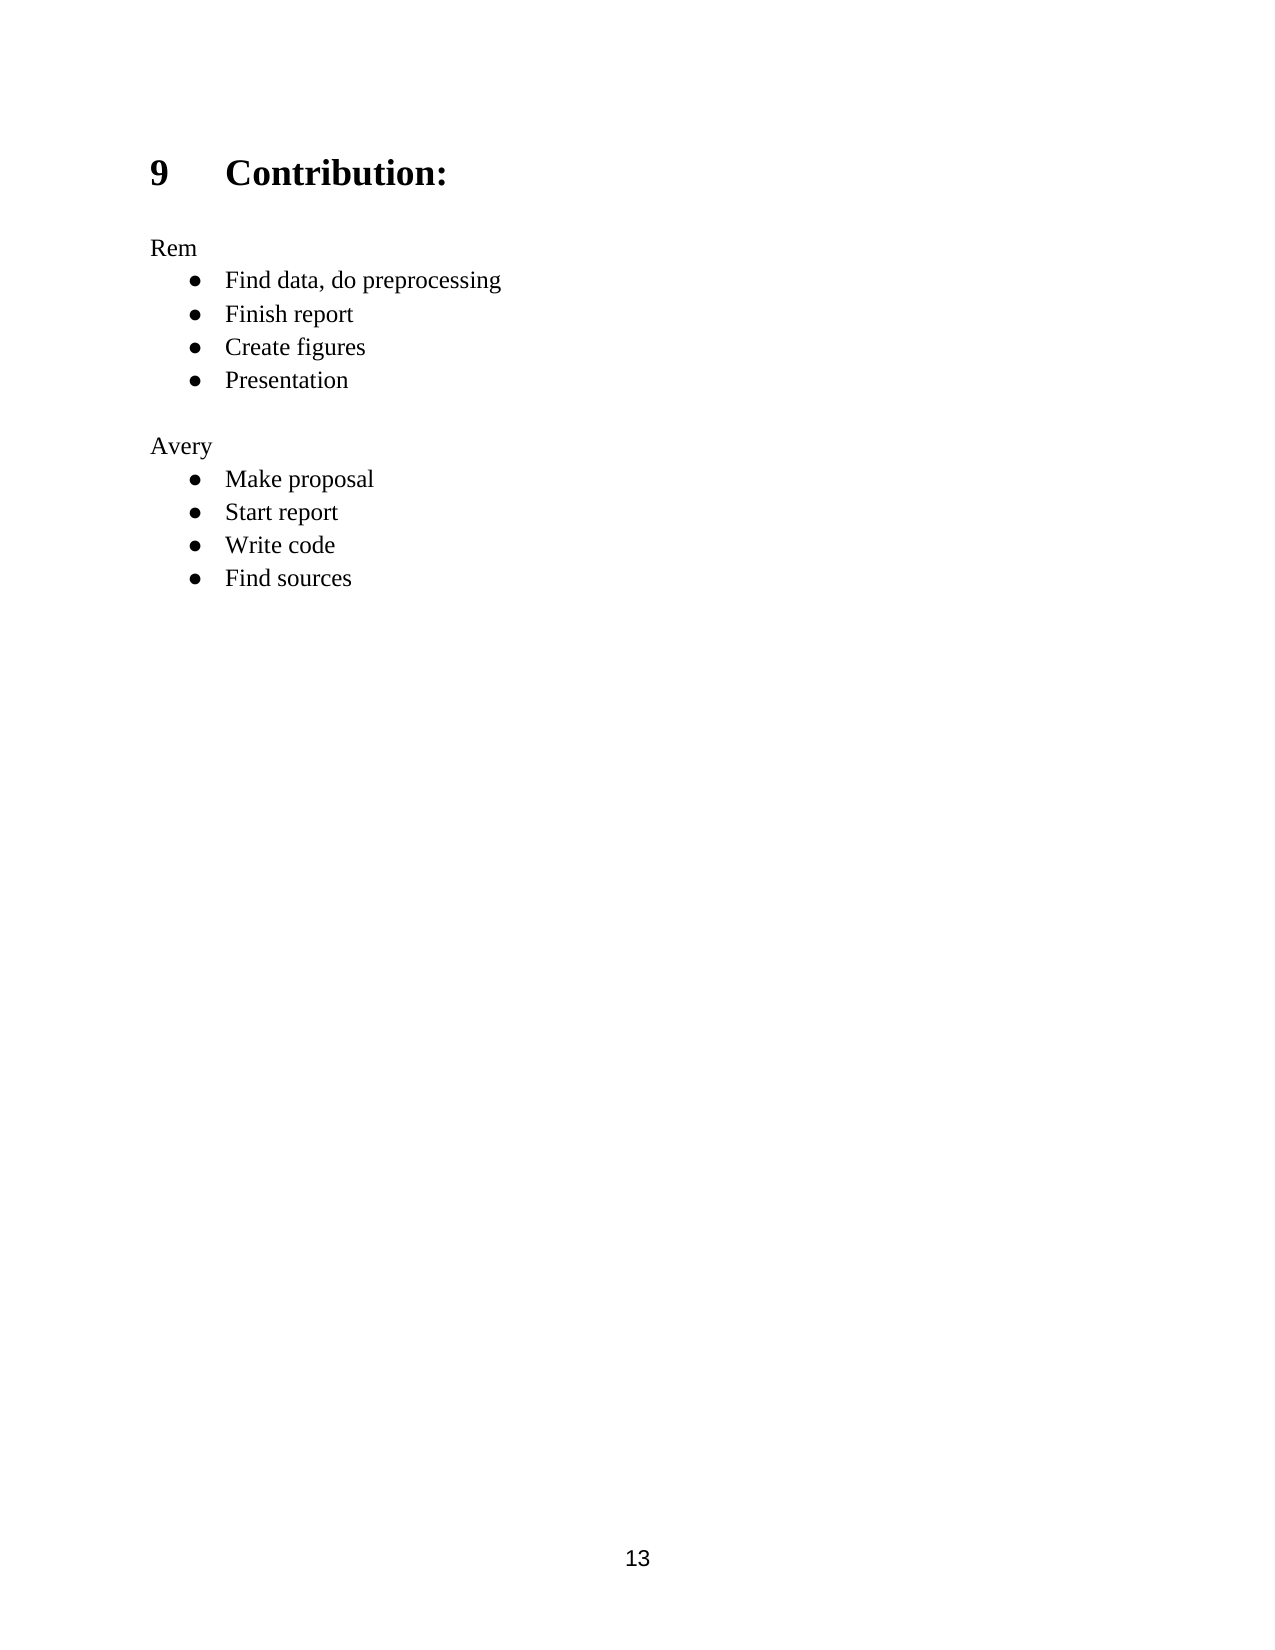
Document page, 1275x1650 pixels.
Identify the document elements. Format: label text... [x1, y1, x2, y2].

list Create figures [187, 332, 1125, 360]
list Presentation [187, 365, 1125, 393]
list Make proposal [187, 464, 1125, 492]
text 9 Contribution: [150, 150, 1125, 193]
text Avery [150, 431, 1125, 459]
list Find data, do preprocessing [187, 266, 1125, 294]
list Write code [187, 530, 1125, 558]
list Finish report [187, 299, 1125, 327]
list Start report [187, 497, 1125, 526]
text Rem [150, 233, 1125, 261]
list Find sources [187, 563, 1125, 592]
